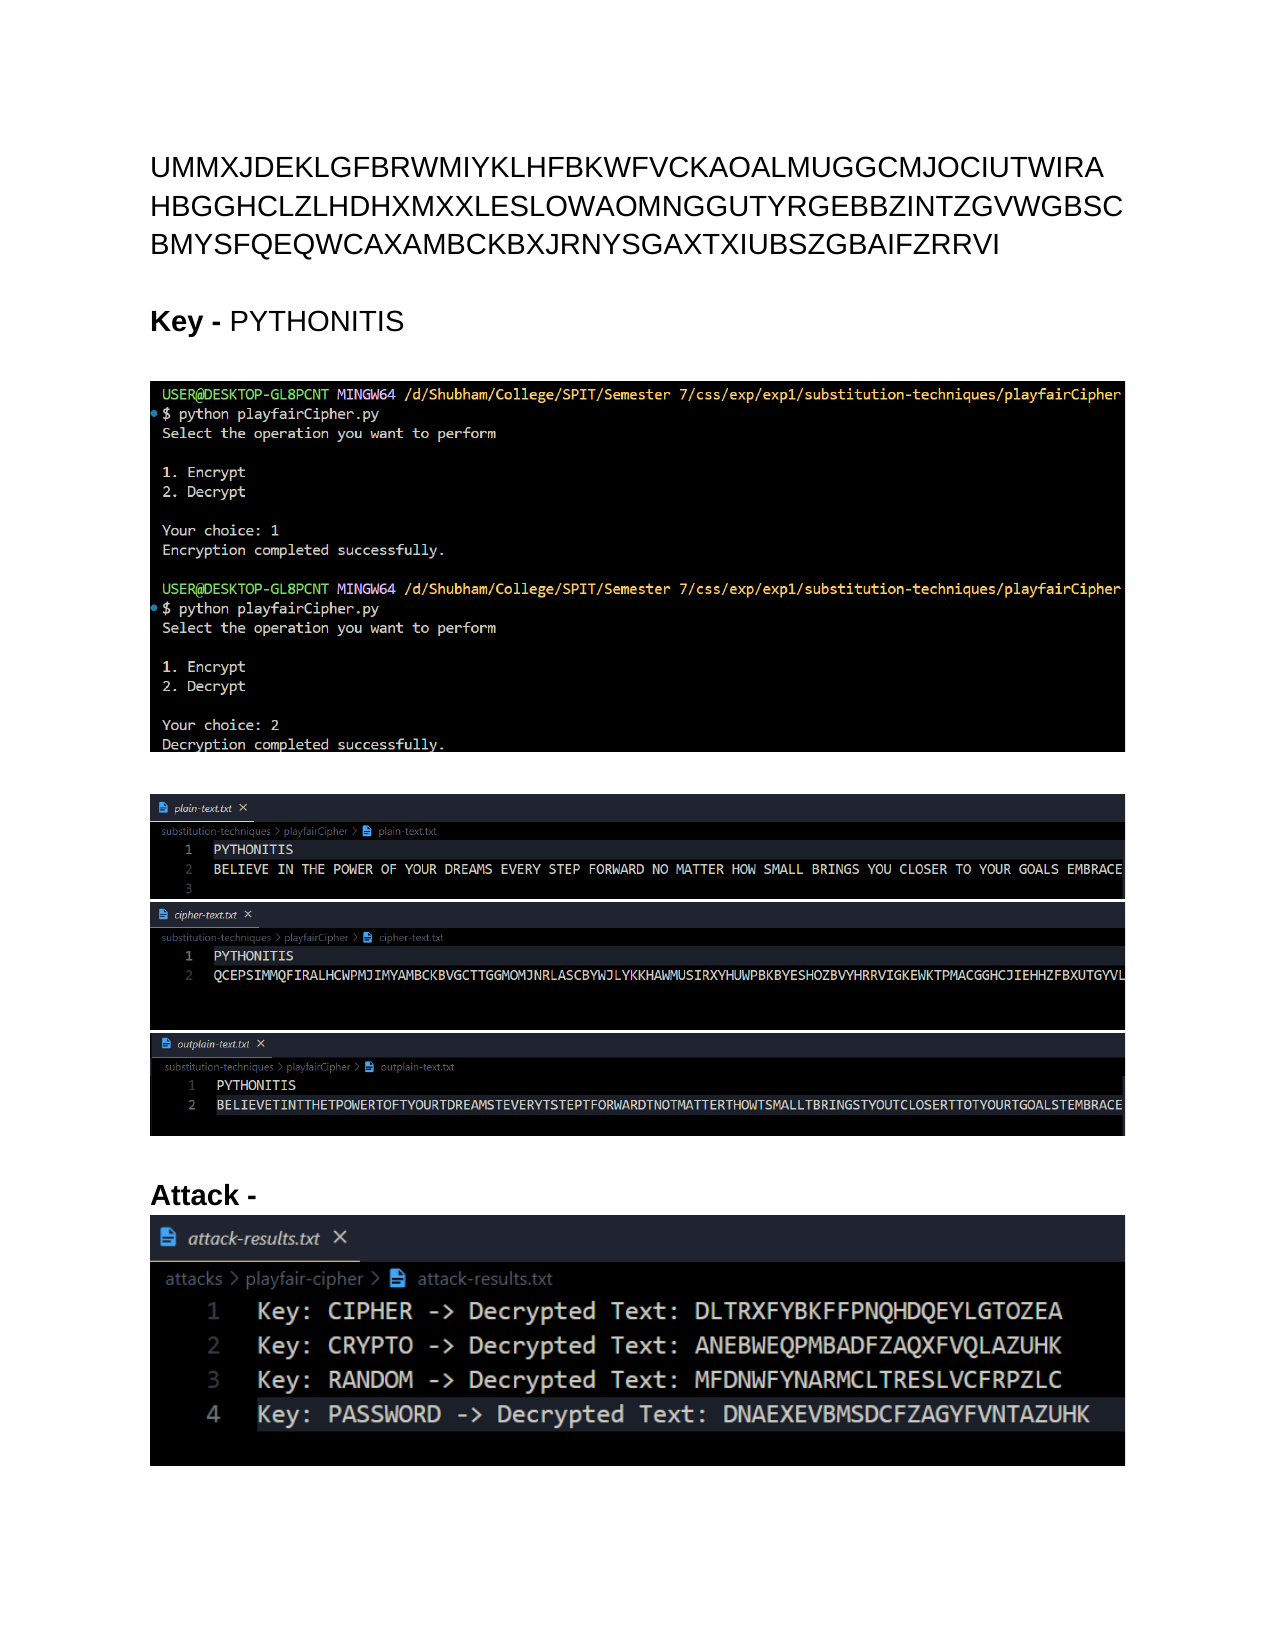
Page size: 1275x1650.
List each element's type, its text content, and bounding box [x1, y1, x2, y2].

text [150, 150, 1125, 261]
picture [150, 381, 1125, 752]
picture [150, 1033, 1125, 1136]
text Key - PYTHONITIS [150, 304, 1125, 338]
text Attack - [150, 1139, 1125, 1215]
picture [150, 1215, 1125, 1466]
picture [150, 902, 1125, 1030]
picture [150, 794, 1125, 899]
